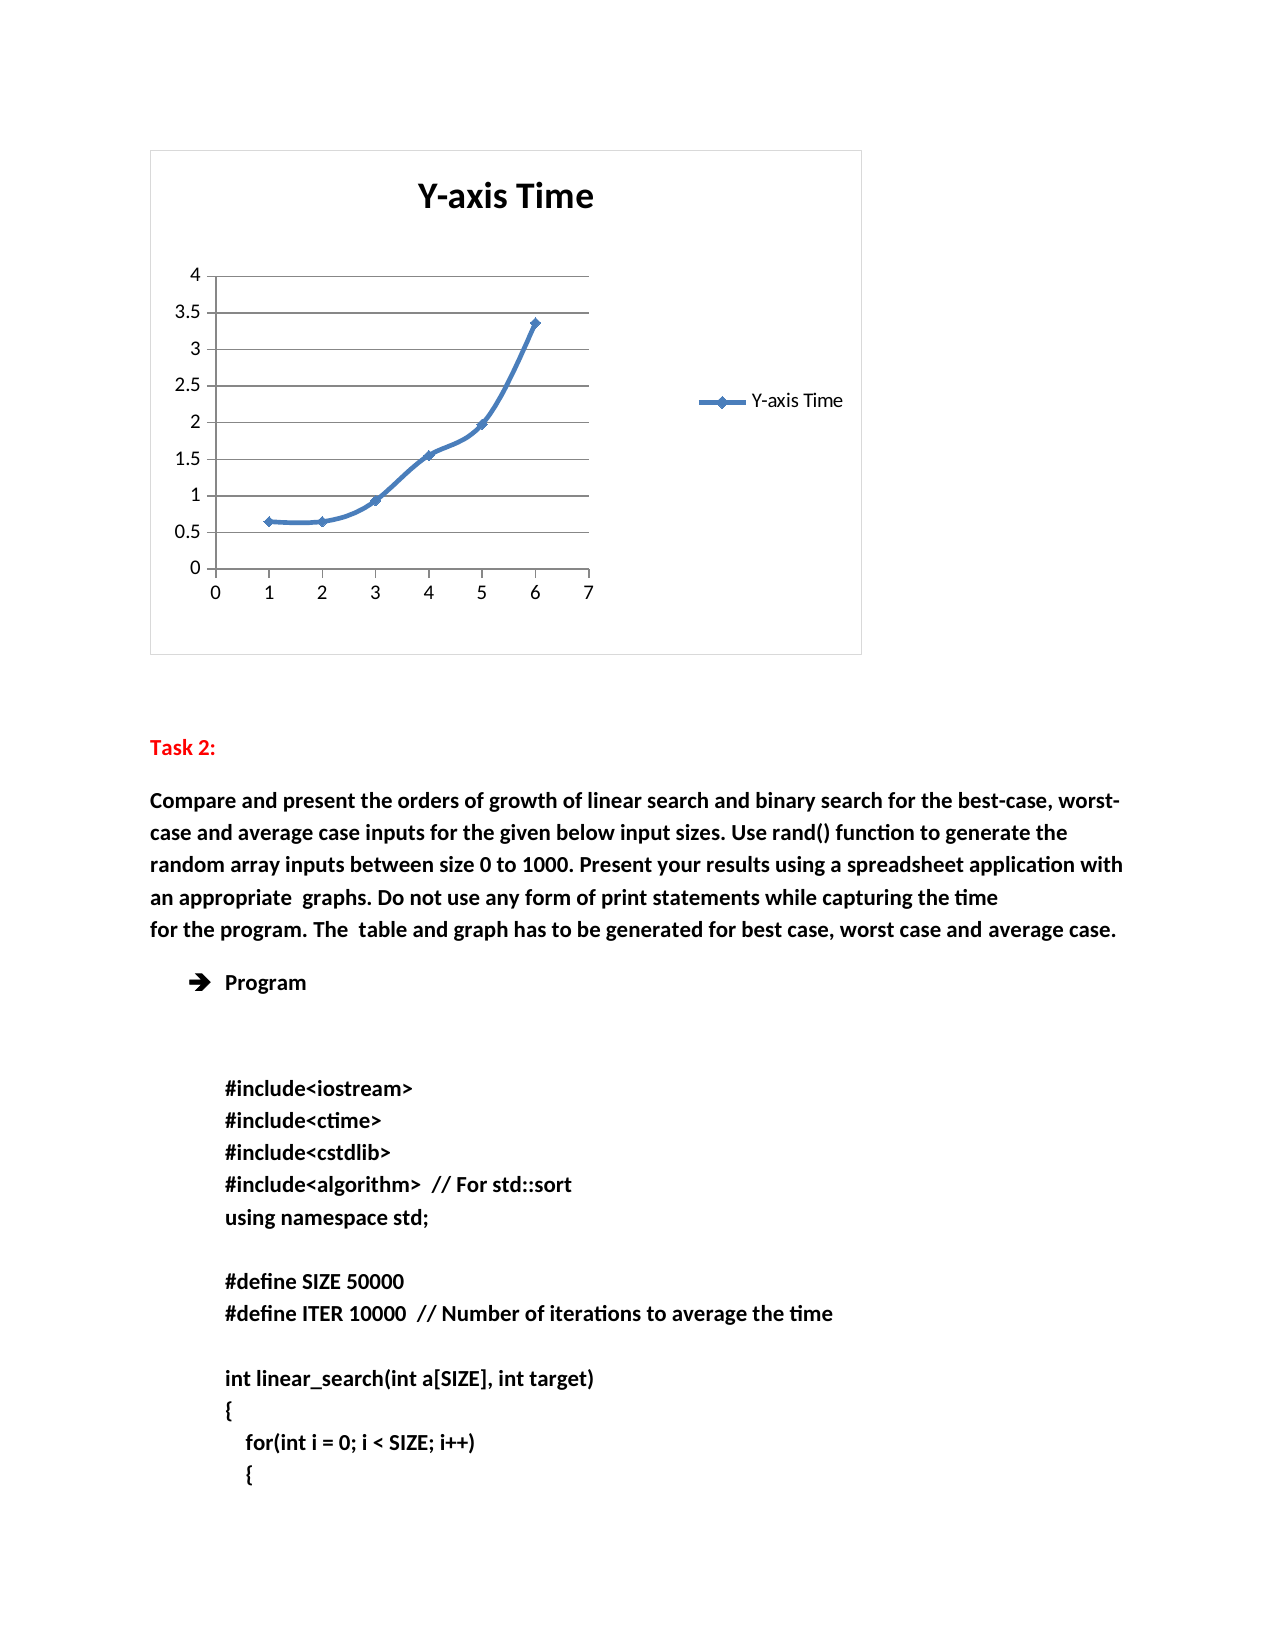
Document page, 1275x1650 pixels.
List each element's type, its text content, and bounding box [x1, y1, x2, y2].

text Task 2: [150, 733, 1125, 761]
list #include<ctime> [225, 1106, 1125, 1134]
list using namespace std; [225, 1203, 1125, 1231]
list #define SIZE 50000 [225, 1267, 1125, 1295]
list { [225, 1396, 1125, 1424]
list Program [187, 968, 1125, 996]
list for(int i = 0; i < SIZE; i++) [225, 1428, 1125, 1456]
list #include<cstdlib> [225, 1138, 1125, 1166]
list int linear_search(int a[SIZE], int target) [225, 1364, 1125, 1392]
text Compare and present the orders of growth of linear search and binary search for the best-case, worst-case and average case inputs for the given below input sizes. Use rand() function to generate the random array inputs between size 0 to 1000. Present your results using a spreadsheet application with an appropriate graphs. Do not use any form of print statements while capturing the time for the program. The table and graph has to be generated for best case, worst case and average case. [150, 786, 1125, 943]
list #include<algorithm> // For std::sort [225, 1171, 1125, 1199]
list #include<iostream> [225, 1074, 1125, 1102]
list #define ITER 10000 // Number of iterations to average the time [225, 1299, 1125, 1327]
list { [225, 1460, 1125, 1488]
